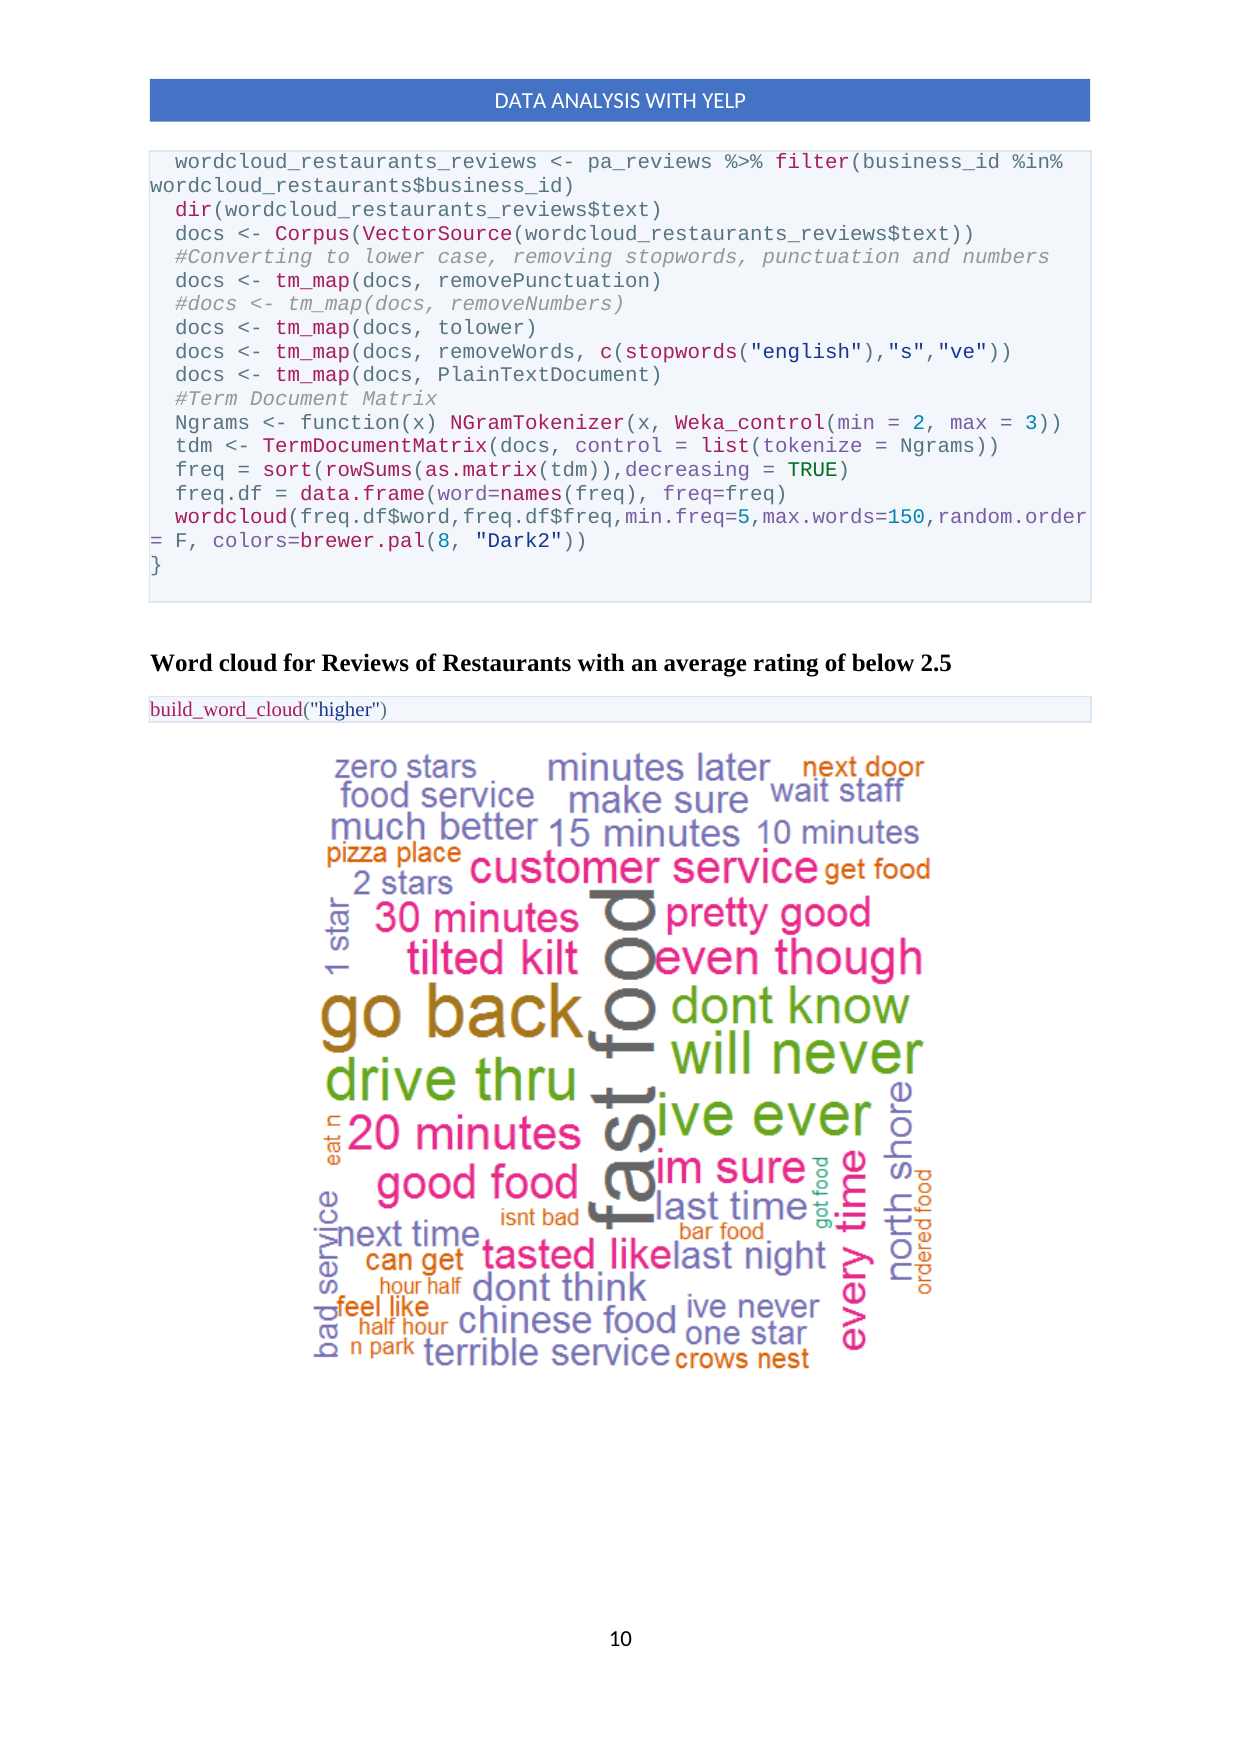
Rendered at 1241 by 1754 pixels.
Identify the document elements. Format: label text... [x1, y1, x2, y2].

text freq = sort(rowSums(as.matrix(tdm)),decreasing = TRUE) [150, 459, 1090, 483]
text docs <- tm_map(docs, tolower) [150, 317, 1090, 341]
picture [150, 723, 1091, 1395]
text Word cloud for Reviews of Restaurants with an average rating of below 2.5 [150, 648, 1090, 677]
text tdm <- TermDocumentMatrix(docs, control = list(tokenize = Ngrams)) [150, 435, 1090, 459]
text dir(wordcloud_restaurants_reviews$text) [150, 199, 1090, 222]
text wordcloud_restaurants_reviews <- pa_reviews %>% filter(business_id %in% wordcloud_restaurants$business_id) [150, 152, 1090, 199]
text Ngrams <- function(x) NGramTokenizer(x, Weka_control(min = 2, max = 3)) [150, 412, 1090, 435]
text docs <- tm_map(docs, PlainTextDocument) [150, 364, 1090, 388]
text freq.df = data.frame(word=names(freq), freq=freq) [150, 483, 1090, 506]
text docs <- tm_map(docs, removeWords, c(stopwords("english"),"s","ve")) [150, 341, 1090, 364]
text #Converting to lower case, removing stopwords, punctuation and numbers [150, 246, 1090, 270]
text wordcloud(freq.df$word,freq.df$freq,min.freq=5,max.words=150,random.order = F, colors=brewer.pal(8, "Dark2")) [150, 506, 1090, 553]
text docs <- Corpus(VectorSource(wordcloud_restaurants_reviews$text)) [150, 222, 1090, 246]
text docs <- tm_map(docs, removePunctuation) [150, 270, 1090, 293]
text } [150, 553, 1090, 576]
text build_word_cloud("higher") [150, 697, 1090, 721]
text #docs <- tm_map(docs, removeNumbers) [150, 293, 1090, 317]
text #Term Document Matrix [150, 388, 1090, 412]
